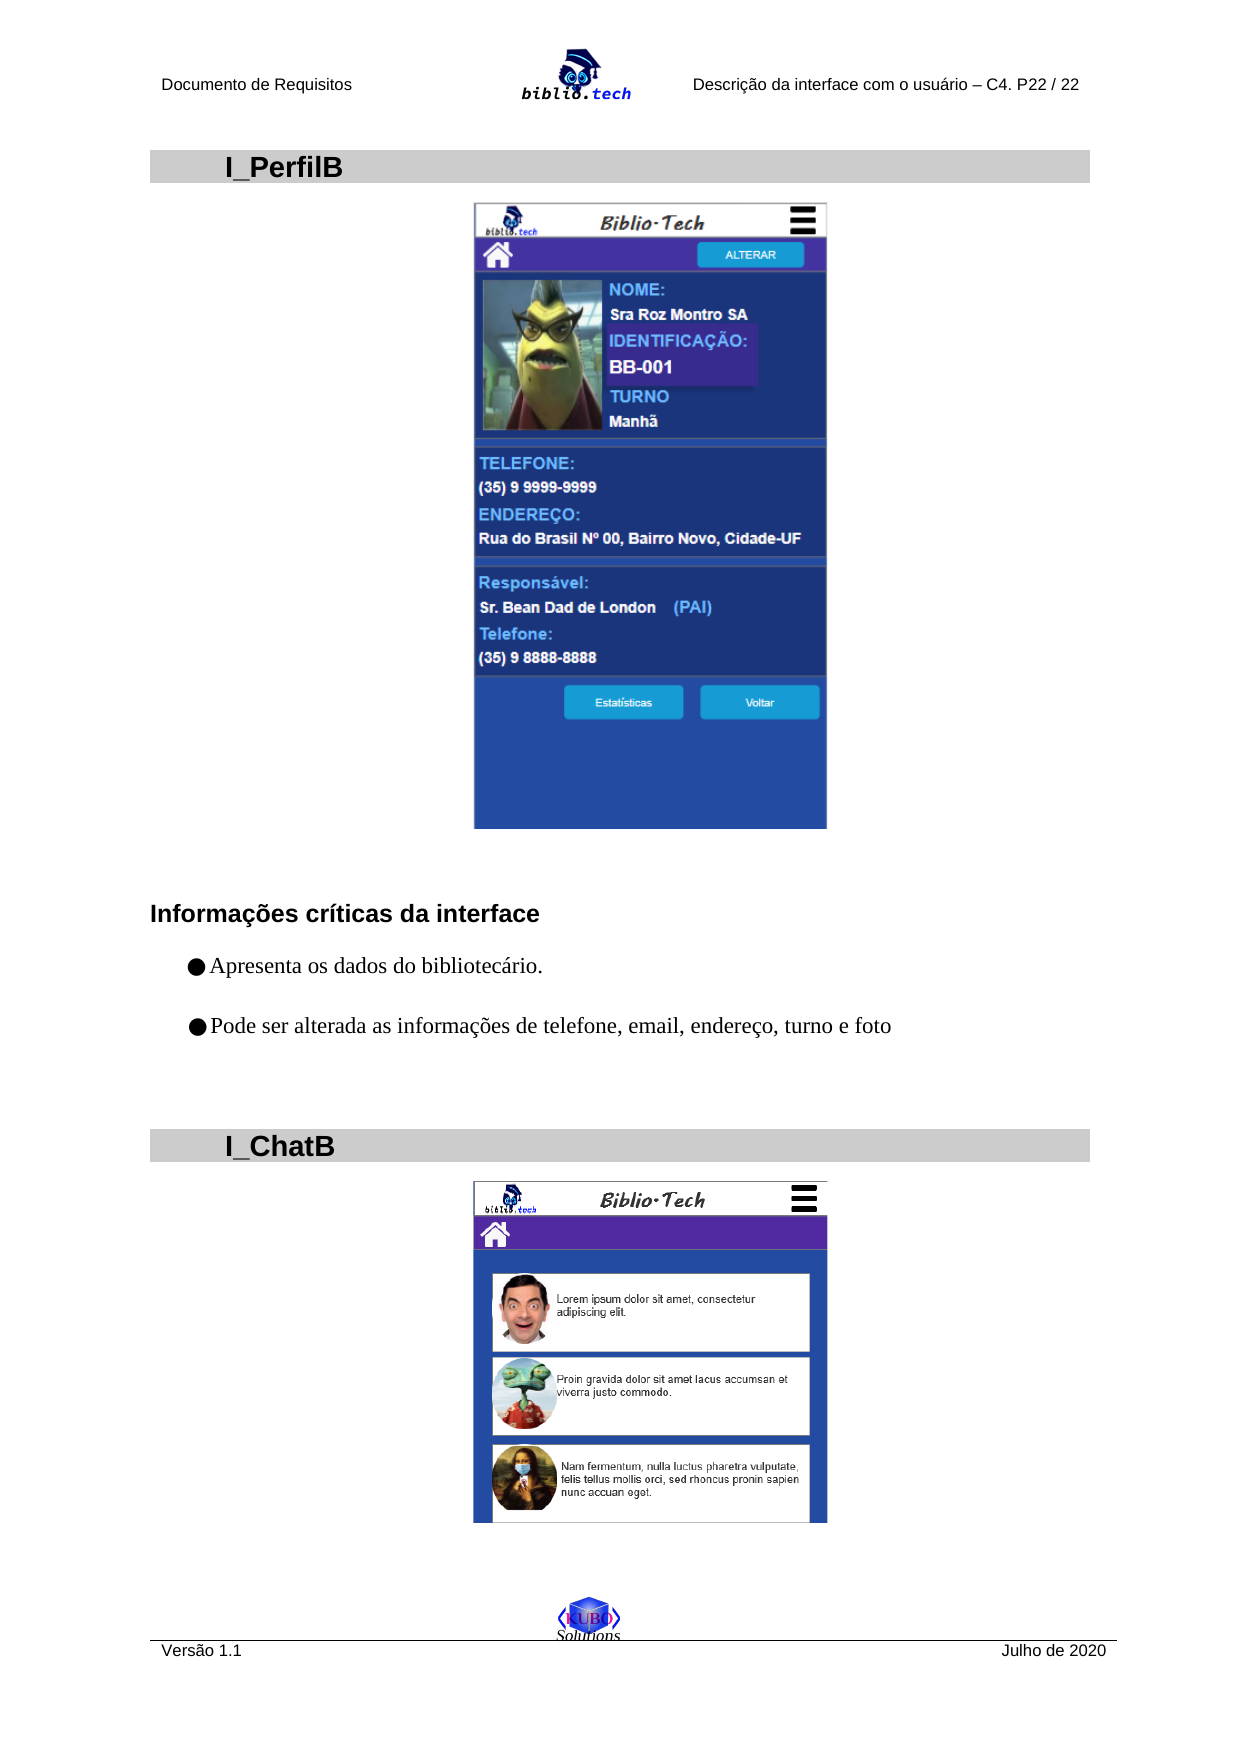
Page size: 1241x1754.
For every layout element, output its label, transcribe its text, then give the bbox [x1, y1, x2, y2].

text Informações críticas da interface [150, 898, 1090, 927]
picture [473, 202, 828, 829]
picture [556, 1585, 621, 1640]
list Apresenta os dados do bibliotecário. [186, 940, 1090, 987]
list I_ChatB [150, 1129, 1090, 1162]
list Pode ser alterada as informações de telefone, email, endereço, turno e foto [188, 999, 1090, 1046]
picture [473, 1181, 828, 1523]
picture [517, 44, 636, 111]
list I_PerfilB [150, 150, 1090, 183]
